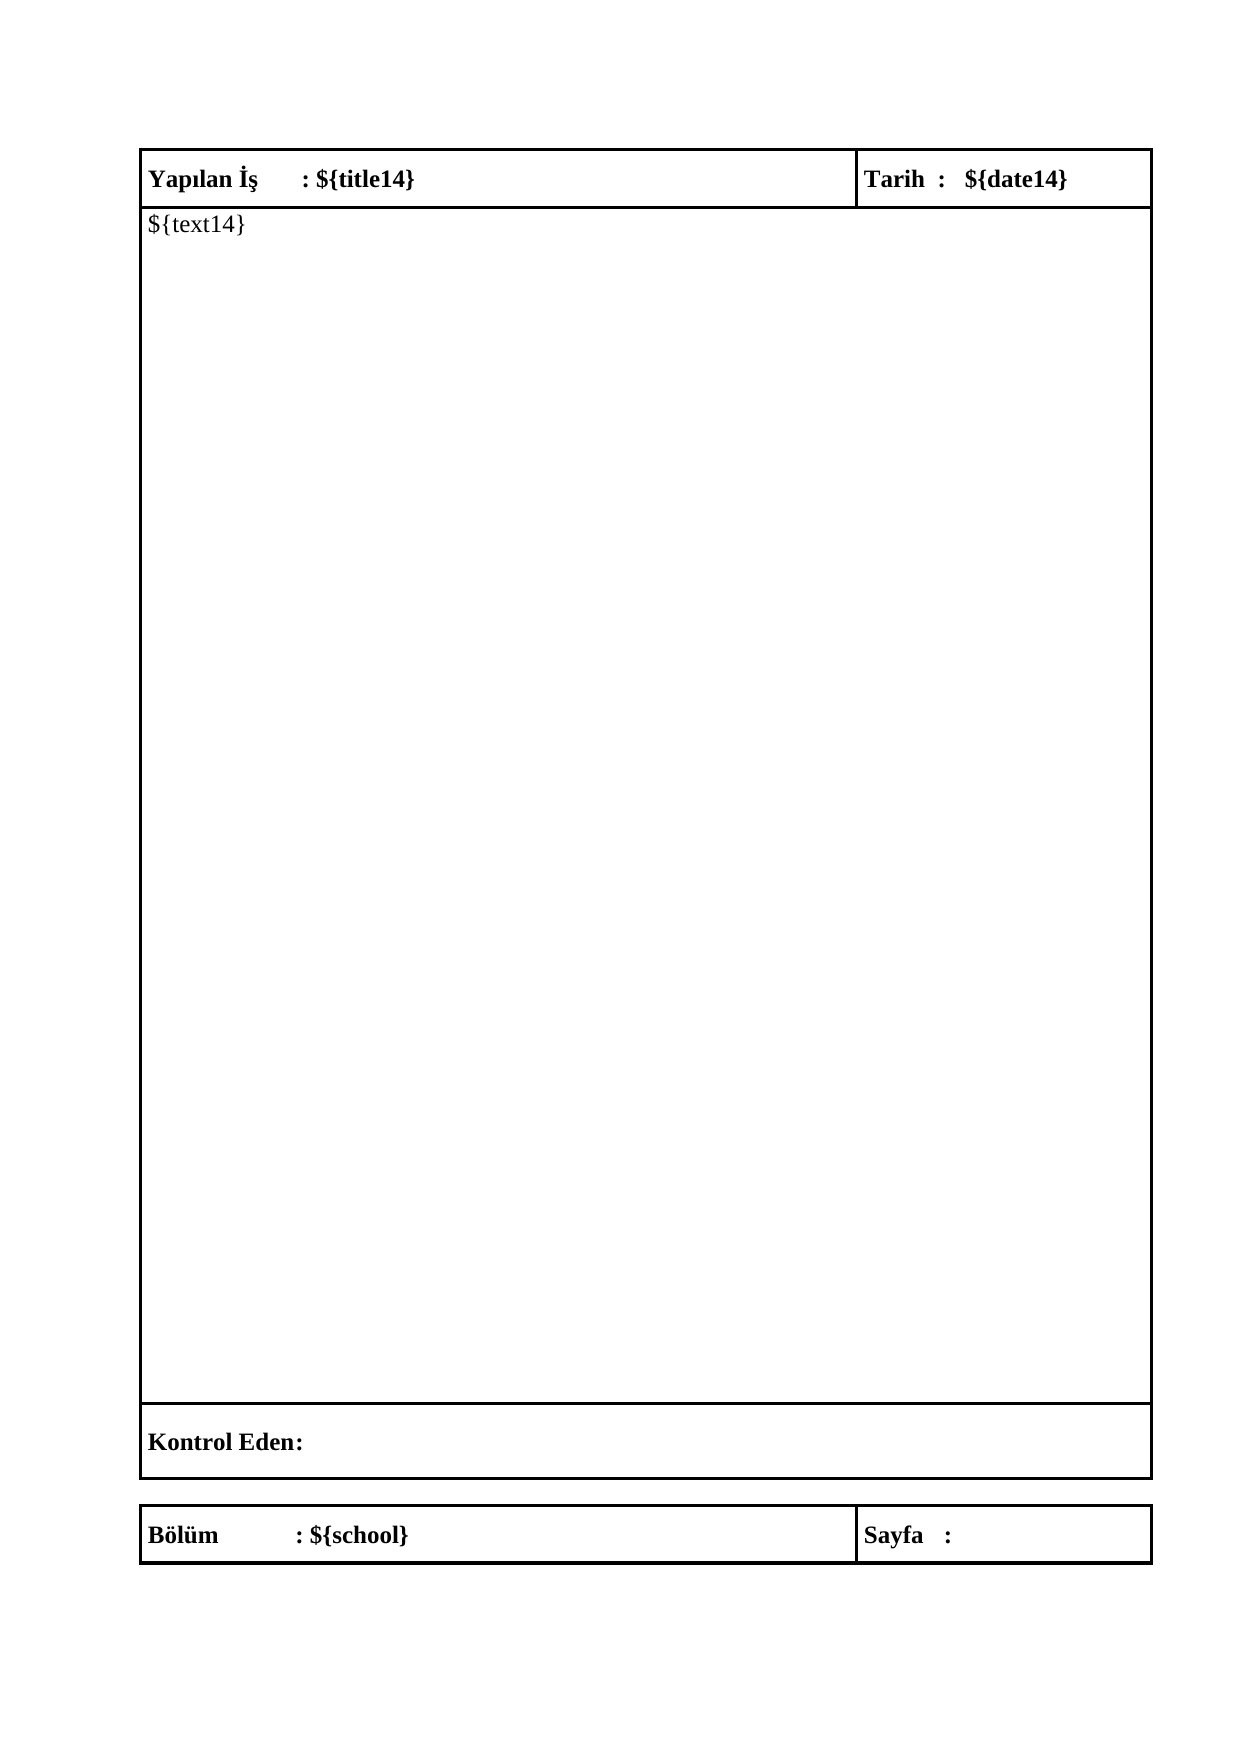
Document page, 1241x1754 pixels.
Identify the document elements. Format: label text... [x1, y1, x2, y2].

table_cell ${text14} [142, 209, 1150, 1402]
table_cell Tarih : ${date14} [858, 151, 1150, 206]
table_cell Yapılan İş : ${title14} [142, 151, 855, 206]
table_header Sayfa : [858, 1507, 1150, 1561]
table_header Bölüm : ${school} [142, 1507, 855, 1561]
table_cell Kontrol Eden : [142, 1405, 1150, 1477]
